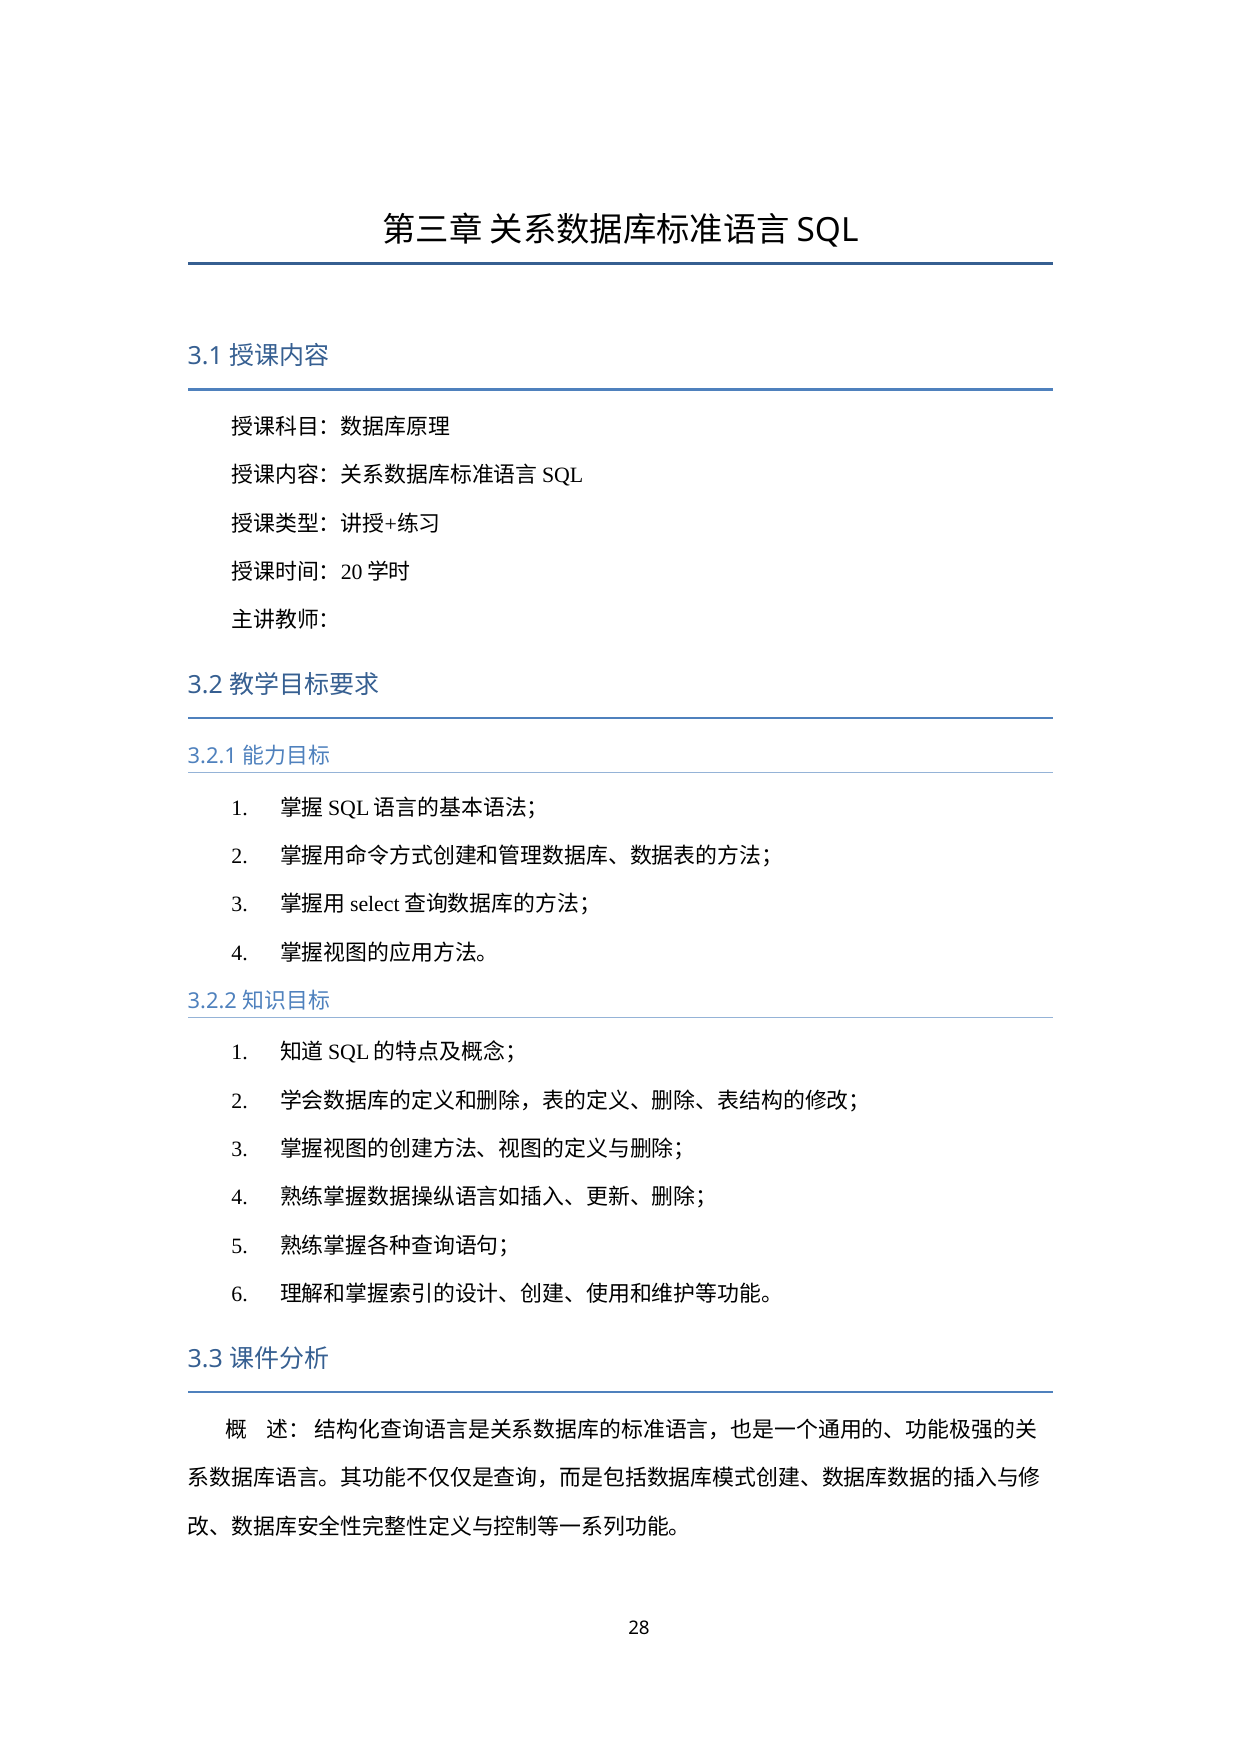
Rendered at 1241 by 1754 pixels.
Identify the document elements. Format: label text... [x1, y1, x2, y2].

list 知道SQL的特点及概念； [231, 1034, 1053, 1066]
subtitle 3.2.1 能力目标 [187, 738, 1053, 773]
list 掌握用select查询数据库的方法； [231, 886, 1053, 918]
text 授课时间：20学时 [187, 554, 1053, 586]
text 概 述： 结构化查询语言是关系数据库的标准语言，也是一个通用的、功能极强的关系数据库语言。其功能不仅仅是查询，而是包括数据库模式创建、数据库数据的插入与修改、数据库安全性完整性定义与控制等一系列功能。 [187, 1411, 1053, 1541]
text 授课类型：讲授+练习 [187, 505, 1053, 538]
list 学会数据库的定义和删除，表的定义、删除、表结构的修改； [231, 1082, 1053, 1115]
subtitle 第三章 关系数据库标准语言SQL [187, 194, 1053, 265]
text 授课科目：数据库原理 [187, 409, 1053, 441]
subtitle 3.1 授课内容 [187, 321, 1053, 391]
subtitle 3.3 课件分析 [187, 1324, 1053, 1393]
list 熟练掌握数据操纵语言如插入、更新、删除； [231, 1179, 1053, 1211]
list 掌握视图的应用方法。 [231, 934, 1053, 967]
list 理解和掌握索引的设计、创建、使用和维护等功能。 [231, 1276, 1053, 1308]
list 掌握用命令方式创建和管理数据库、数据表的方法； [231, 837, 1053, 870]
subtitle 3.2.2 知识目标 [187, 982, 1053, 1018]
text 主讲教师： [187, 602, 1053, 634]
subtitle 3.2 教学目标要求 [187, 650, 1053, 719]
list 掌握SQL语言的基本语法； [231, 789, 1053, 822]
list 掌握视图的创建方法、视图的定义与删除； [231, 1131, 1053, 1163]
list 熟练掌握各种查询语句； [231, 1227, 1053, 1260]
text 授课内容：关系数据库标准语言SQL [187, 457, 1053, 489]
